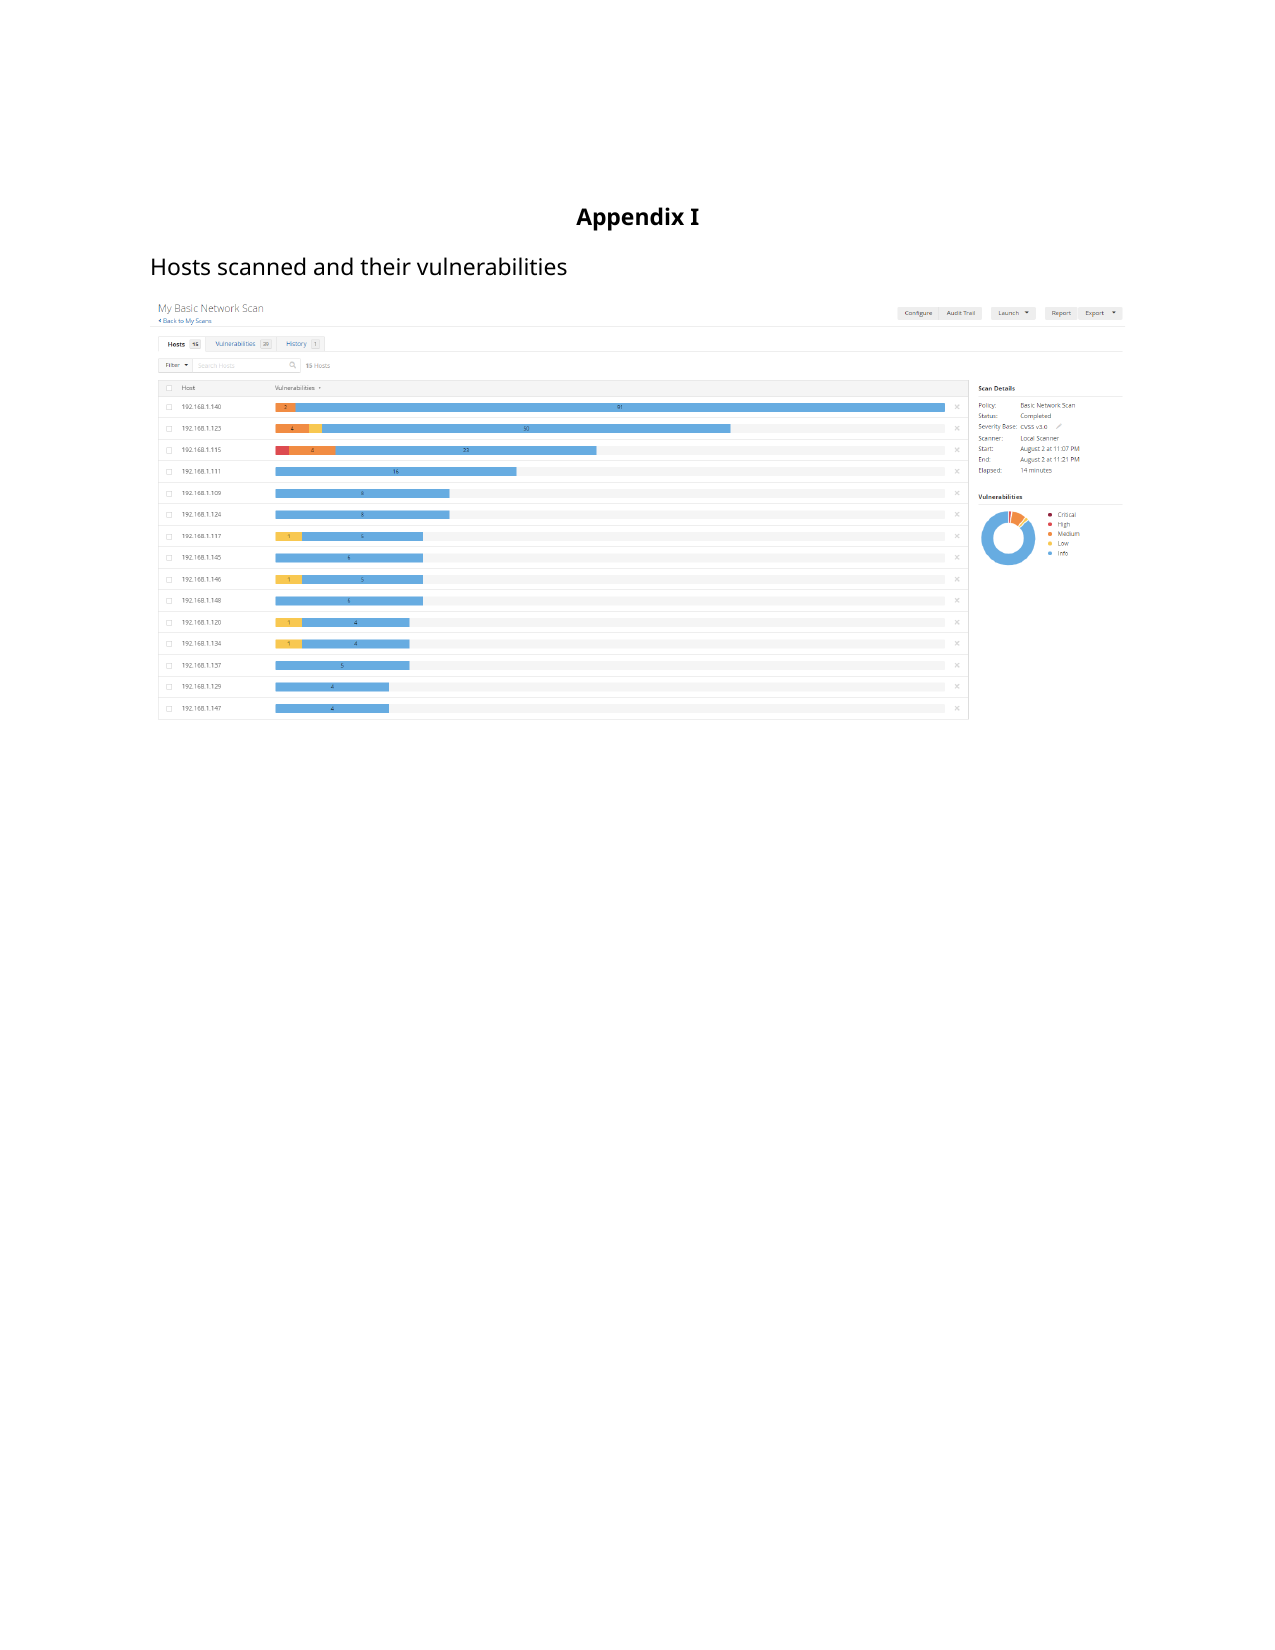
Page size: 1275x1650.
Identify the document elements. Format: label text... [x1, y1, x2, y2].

picture [150, 301, 1125, 747]
text Appendix I [150, 200, 1125, 232]
text Hosts scanned and their vulnerabilities [150, 251, 1125, 282]
